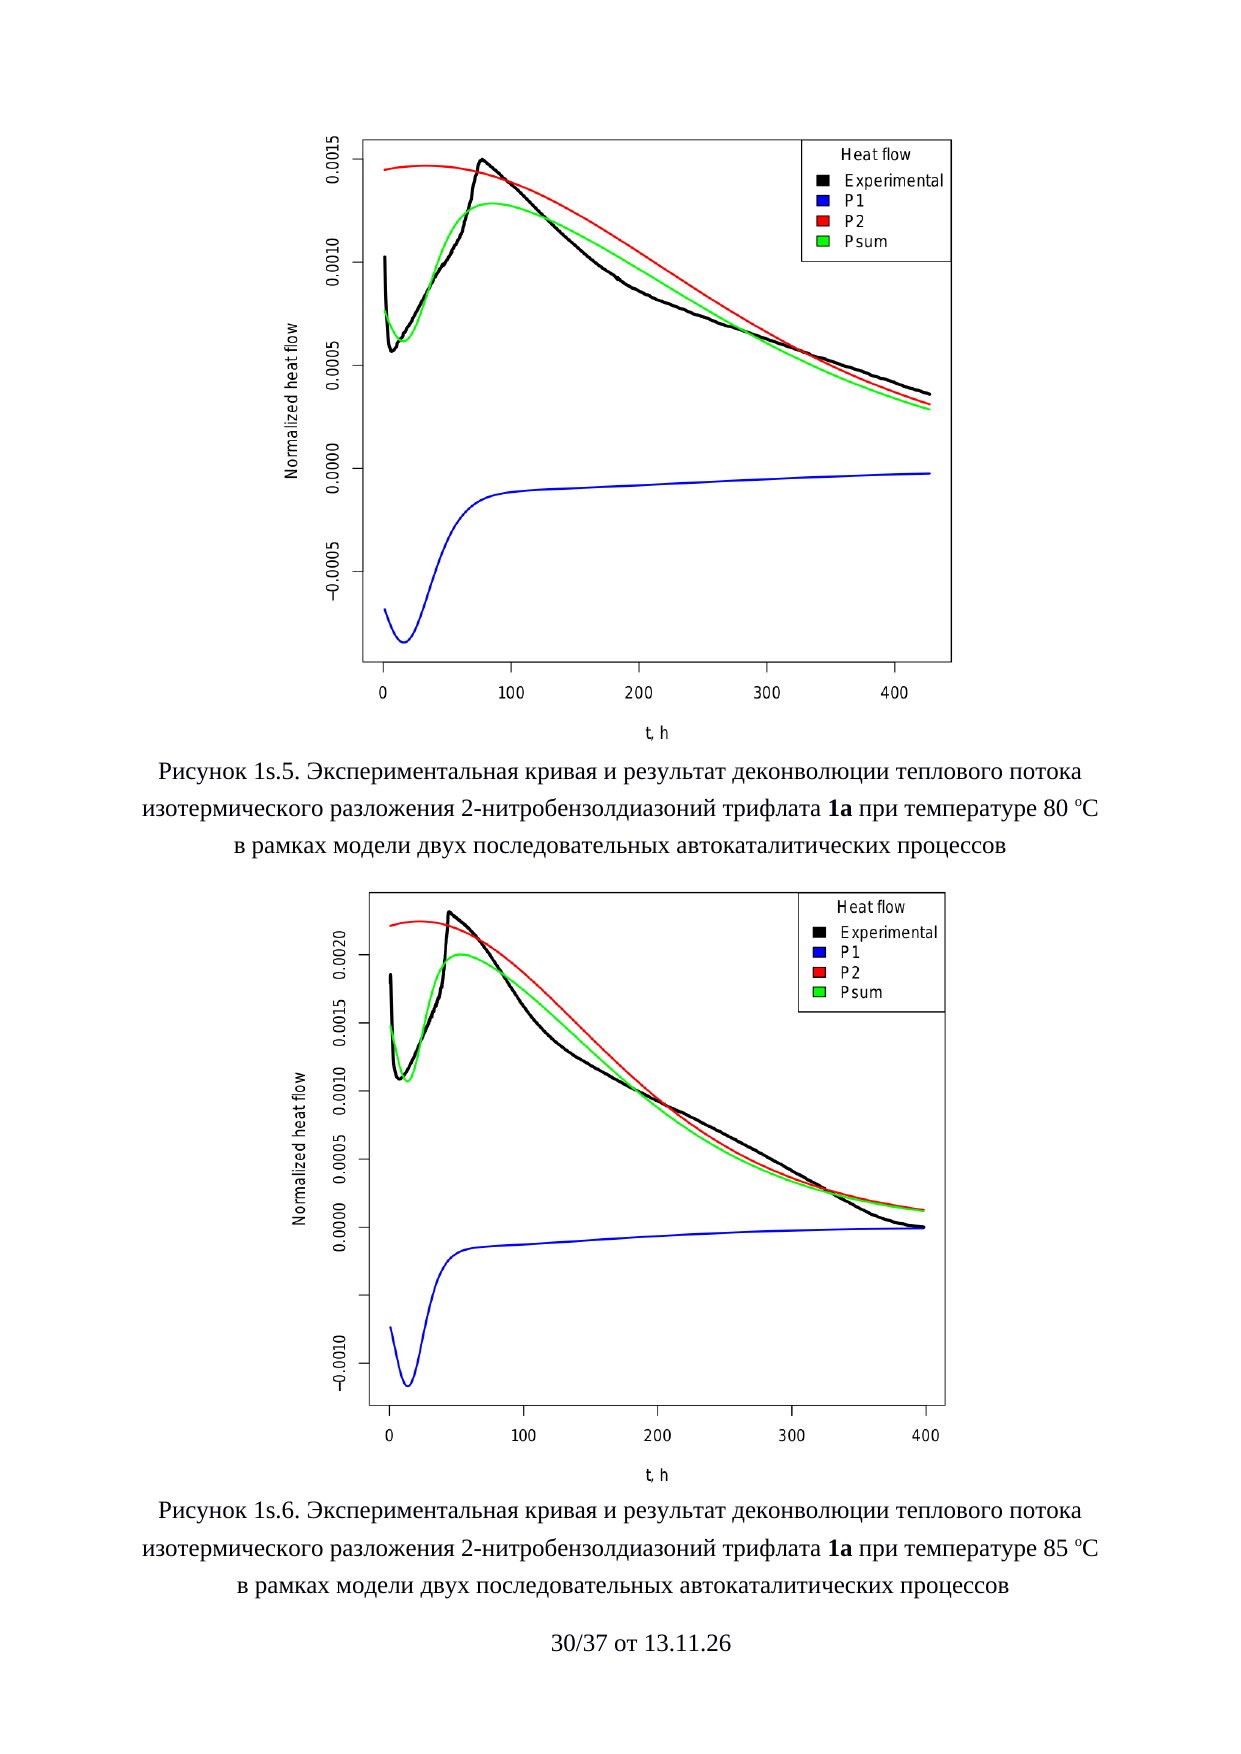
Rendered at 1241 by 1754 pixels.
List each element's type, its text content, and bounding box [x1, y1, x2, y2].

text Рисунок 1s.6. Экспериментальная кривая и результат деконволюции теплового потока изотермического разложения 2-нитробензолдиазоний трифлата 1a при температуре 85 оС [118, 1495, 1122, 1561]
text Рисунок 1s.5. Экспериментальная кривая и результат деконволюции теплового потока изотермического разложения 2-нитробензолдиазоний трифлата 1a при температуре 80 оС [118, 756, 1122, 822]
picture [289, 886, 951, 1487]
picture [281, 132, 959, 748]
text в рамках модели двух последовательных автокаталитических процессов [118, 830, 1122, 859]
text в рамках модели двух последовательных автокаталитических процессов [118, 1570, 1122, 1599]
